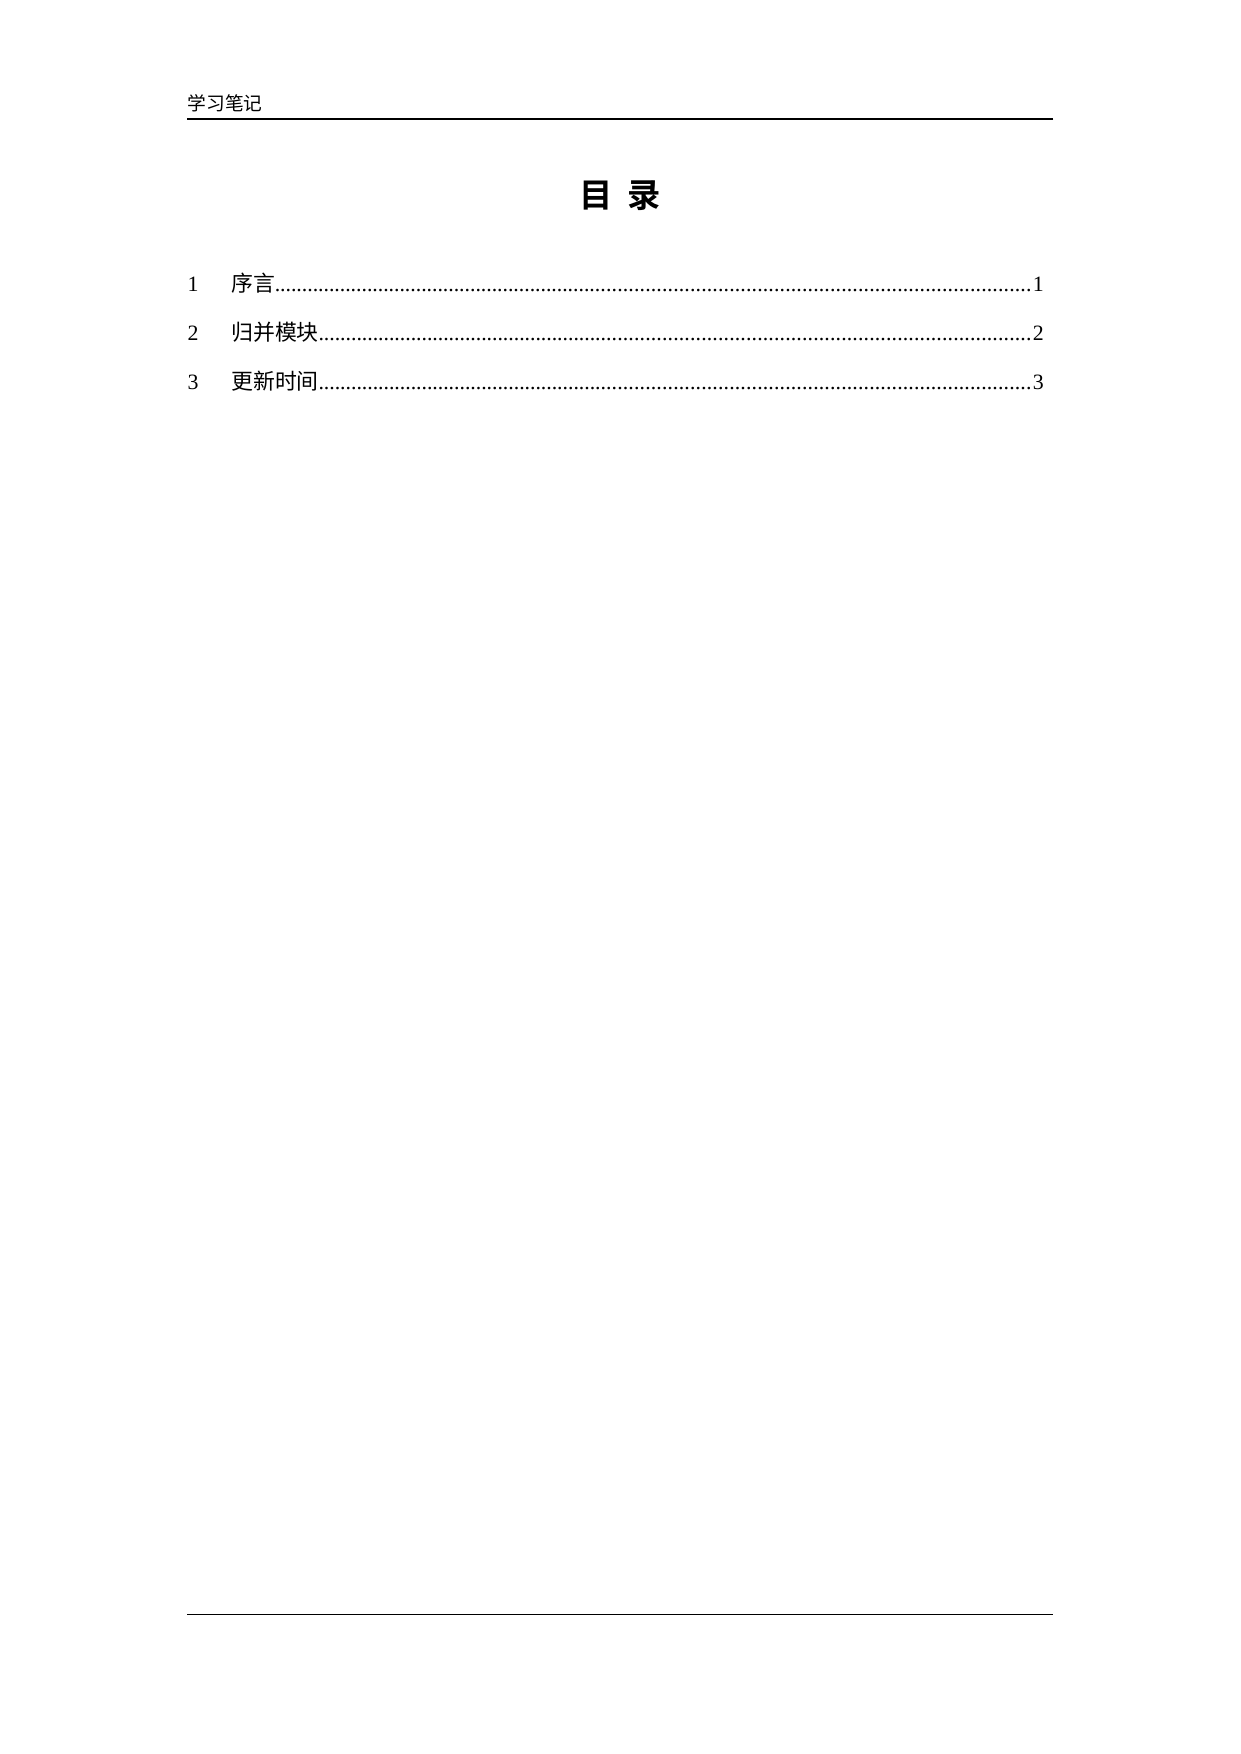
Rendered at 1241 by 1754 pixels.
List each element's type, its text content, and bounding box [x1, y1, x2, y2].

text 2 归并模块 2 [187, 314, 1053, 347]
text 目 录 [187, 160, 1053, 225]
text 3 更新时间 3 [187, 363, 1053, 396]
text 1 序言 1 [187, 266, 1053, 298]
